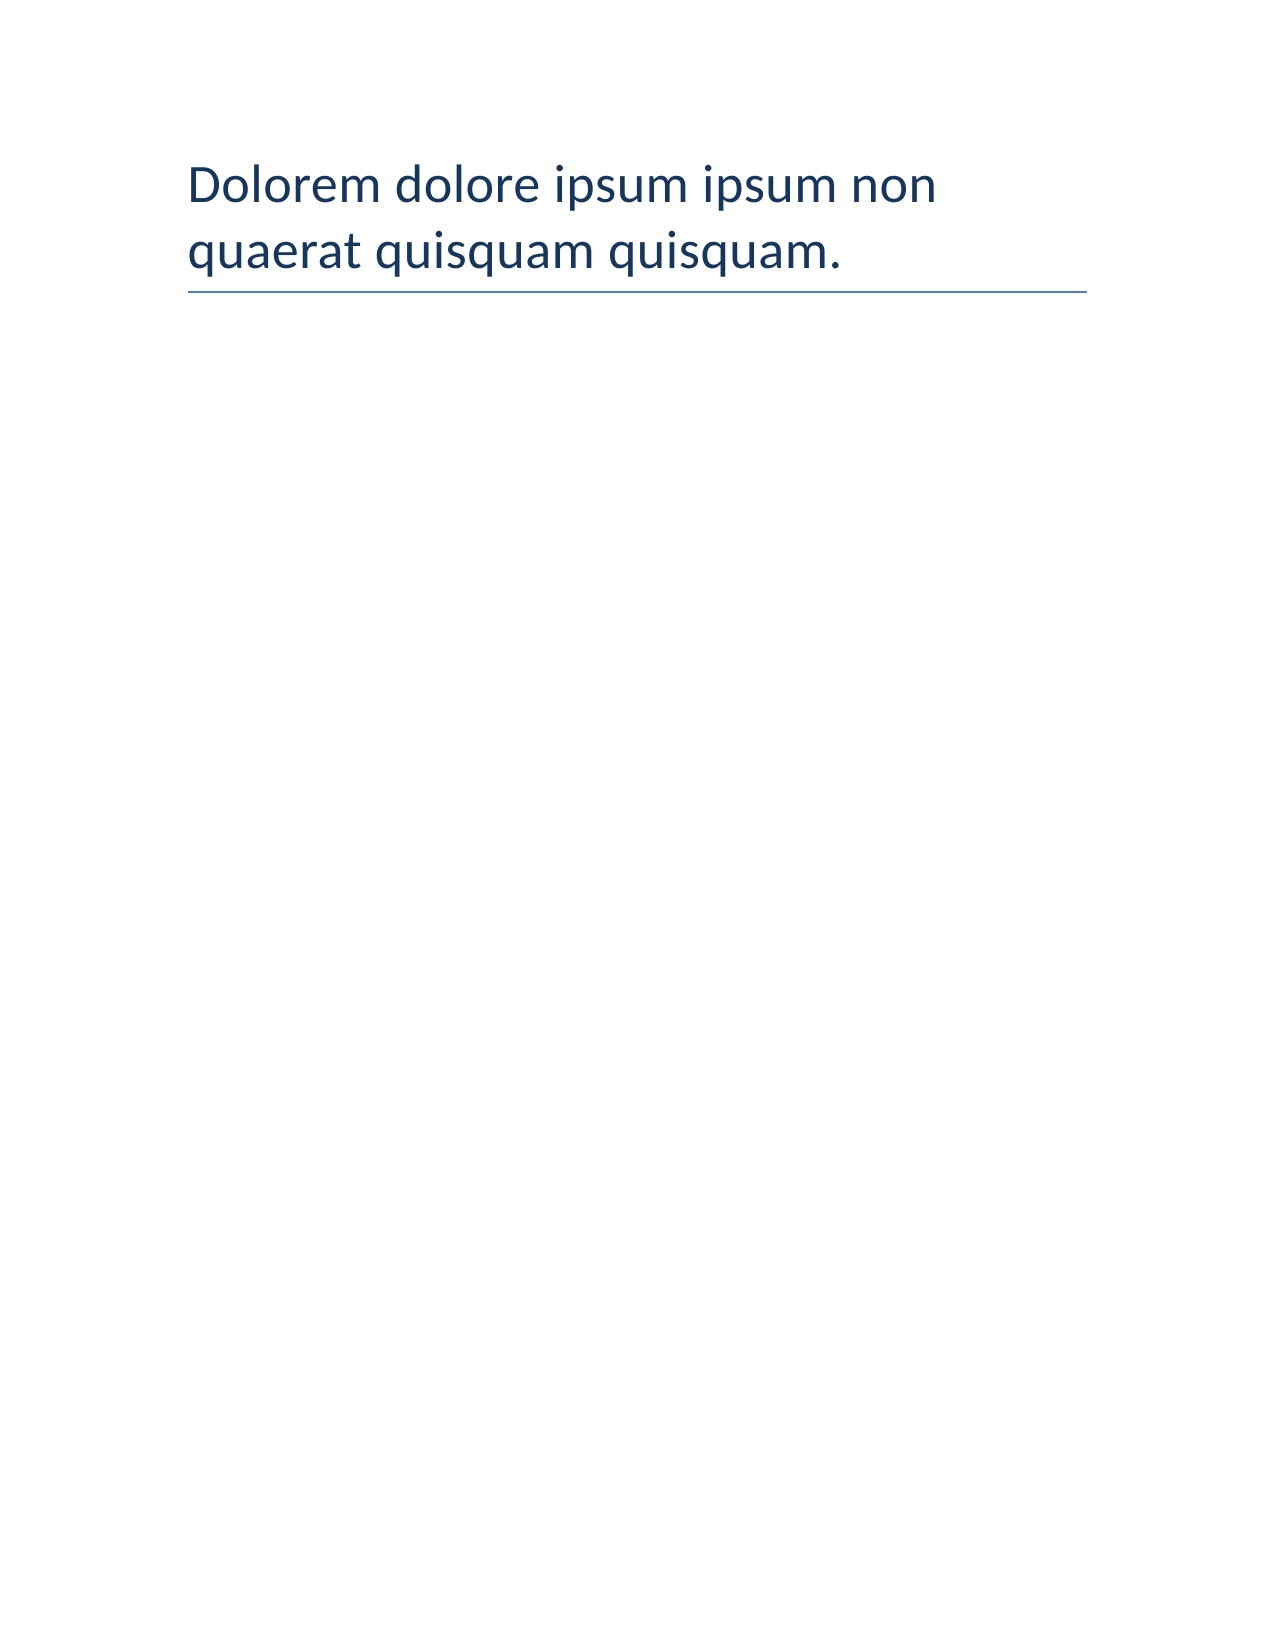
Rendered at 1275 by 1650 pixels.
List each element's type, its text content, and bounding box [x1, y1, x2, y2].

title Dolorem dolore ipsum ipsum non quaerat quisquam quisquam. [187, 150, 1087, 293]
